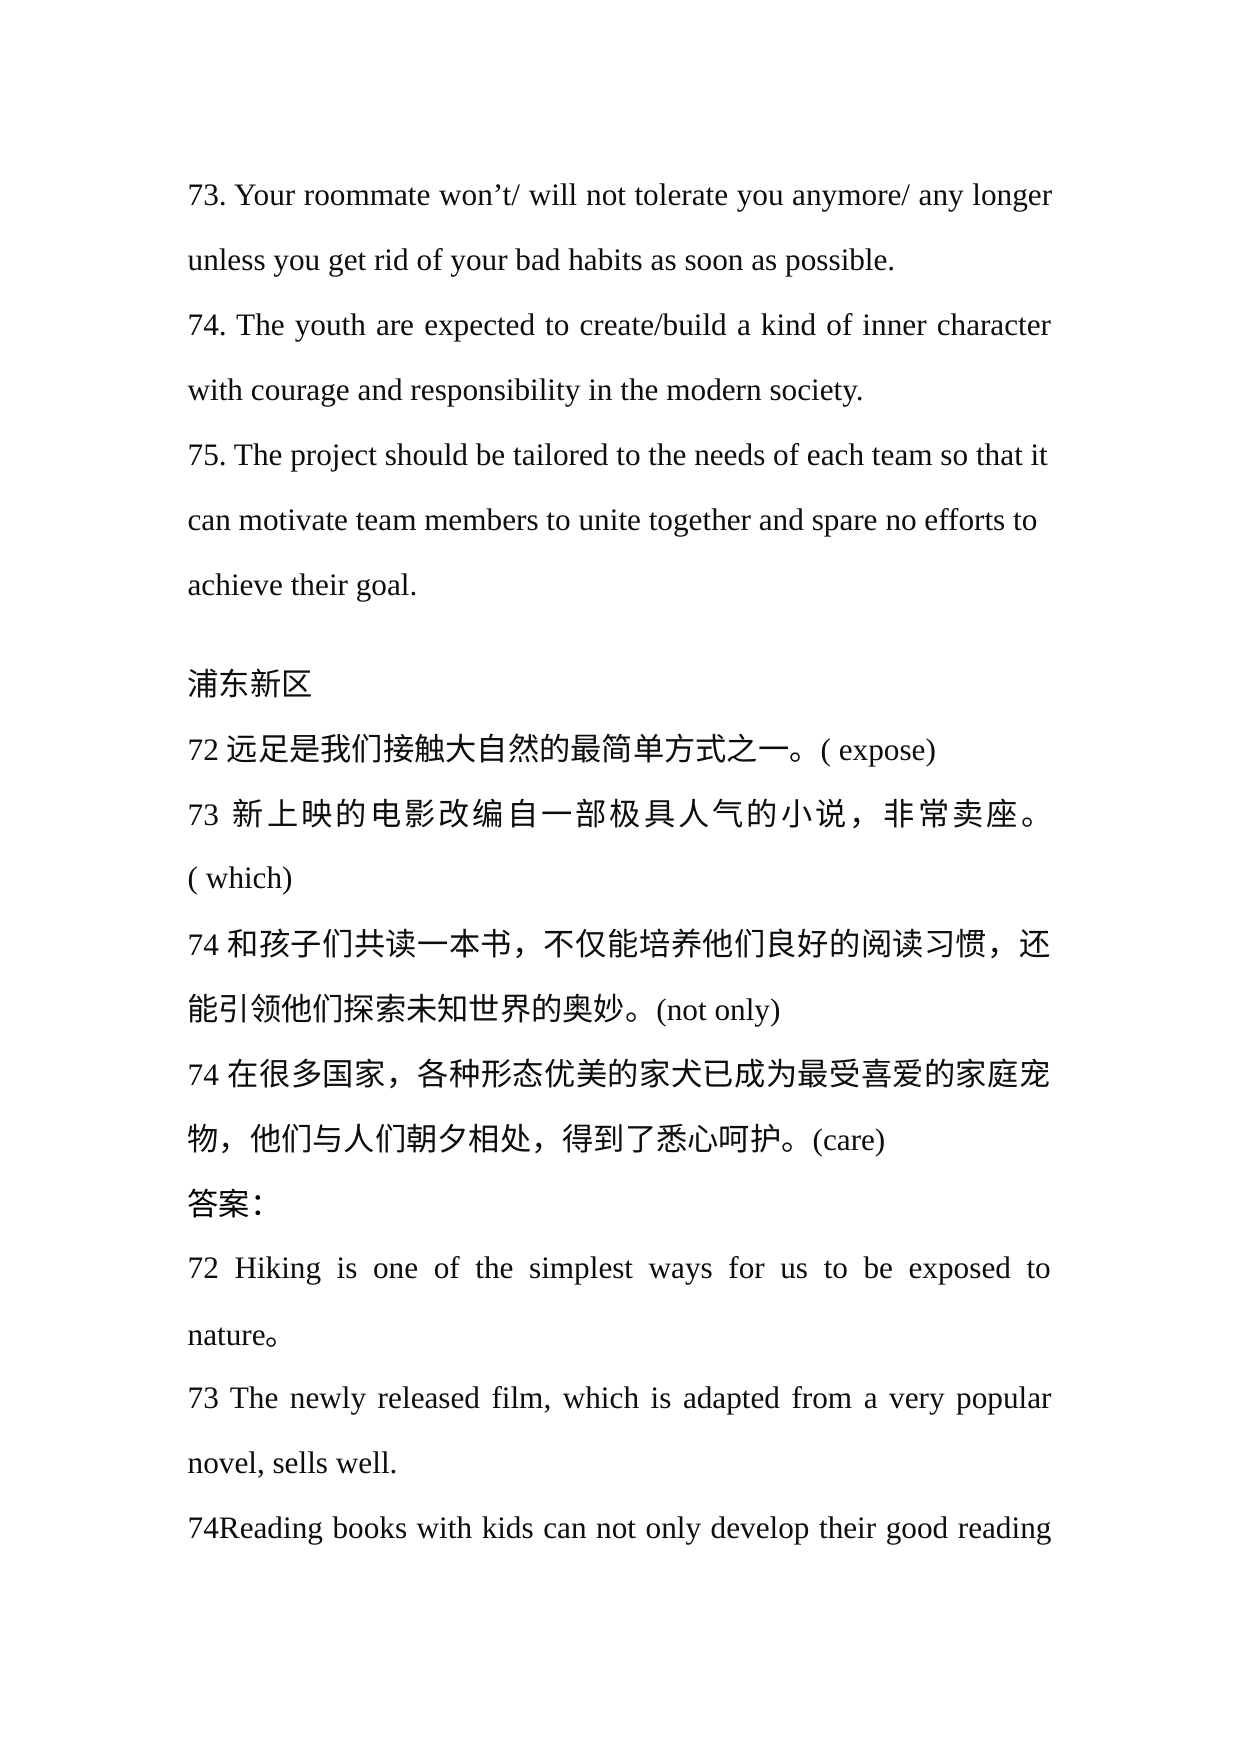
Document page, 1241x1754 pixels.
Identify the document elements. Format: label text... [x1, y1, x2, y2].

text 72 远足是我们接触大自然的最简单方式之一。( expose) [187, 714, 1053, 779]
text 73 The newly released film, which is adapted from a very popular novel, sells well. [187, 1364, 1053, 1494]
text 72 Hiking is one of the simplest ways for us to be exposed to nature。 [187, 1234, 1053, 1364]
text 74 和孩子们共读一本书，不仅能培养他们良好的阅读习惯，还能引领他们探索未知世界的奥妙。(not only) [187, 909, 1053, 1039]
text 75. The project should be tailored to the needs of each team so that it can motivate team members to unite together and spare no efforts to achieve their goal. [187, 422, 1053, 617]
text 浦东新区 [187, 649, 1053, 714]
text 74. The youth are expected to create/build a kind of inner character with courage and responsibility in the modern society. [187, 292, 1053, 422]
text 73. Your roommate won’t/ will not tolerate you anymore/ any longer unless you get rid of your bad habits as soon as possible. [187, 162, 1053, 292]
text 答案： [187, 1169, 1053, 1234]
text 73 新上映的电影改编自一部极具人气的小说，非常卖座。( which) [187, 779, 1053, 909]
text 74 在很多国家，各种形态优美的家犬已成为最受喜爱的家庭宠物，他们与人们朝夕相处，得到了悉心呵护。(care) [187, 1039, 1053, 1169]
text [187, 1494, 1053, 1559]
